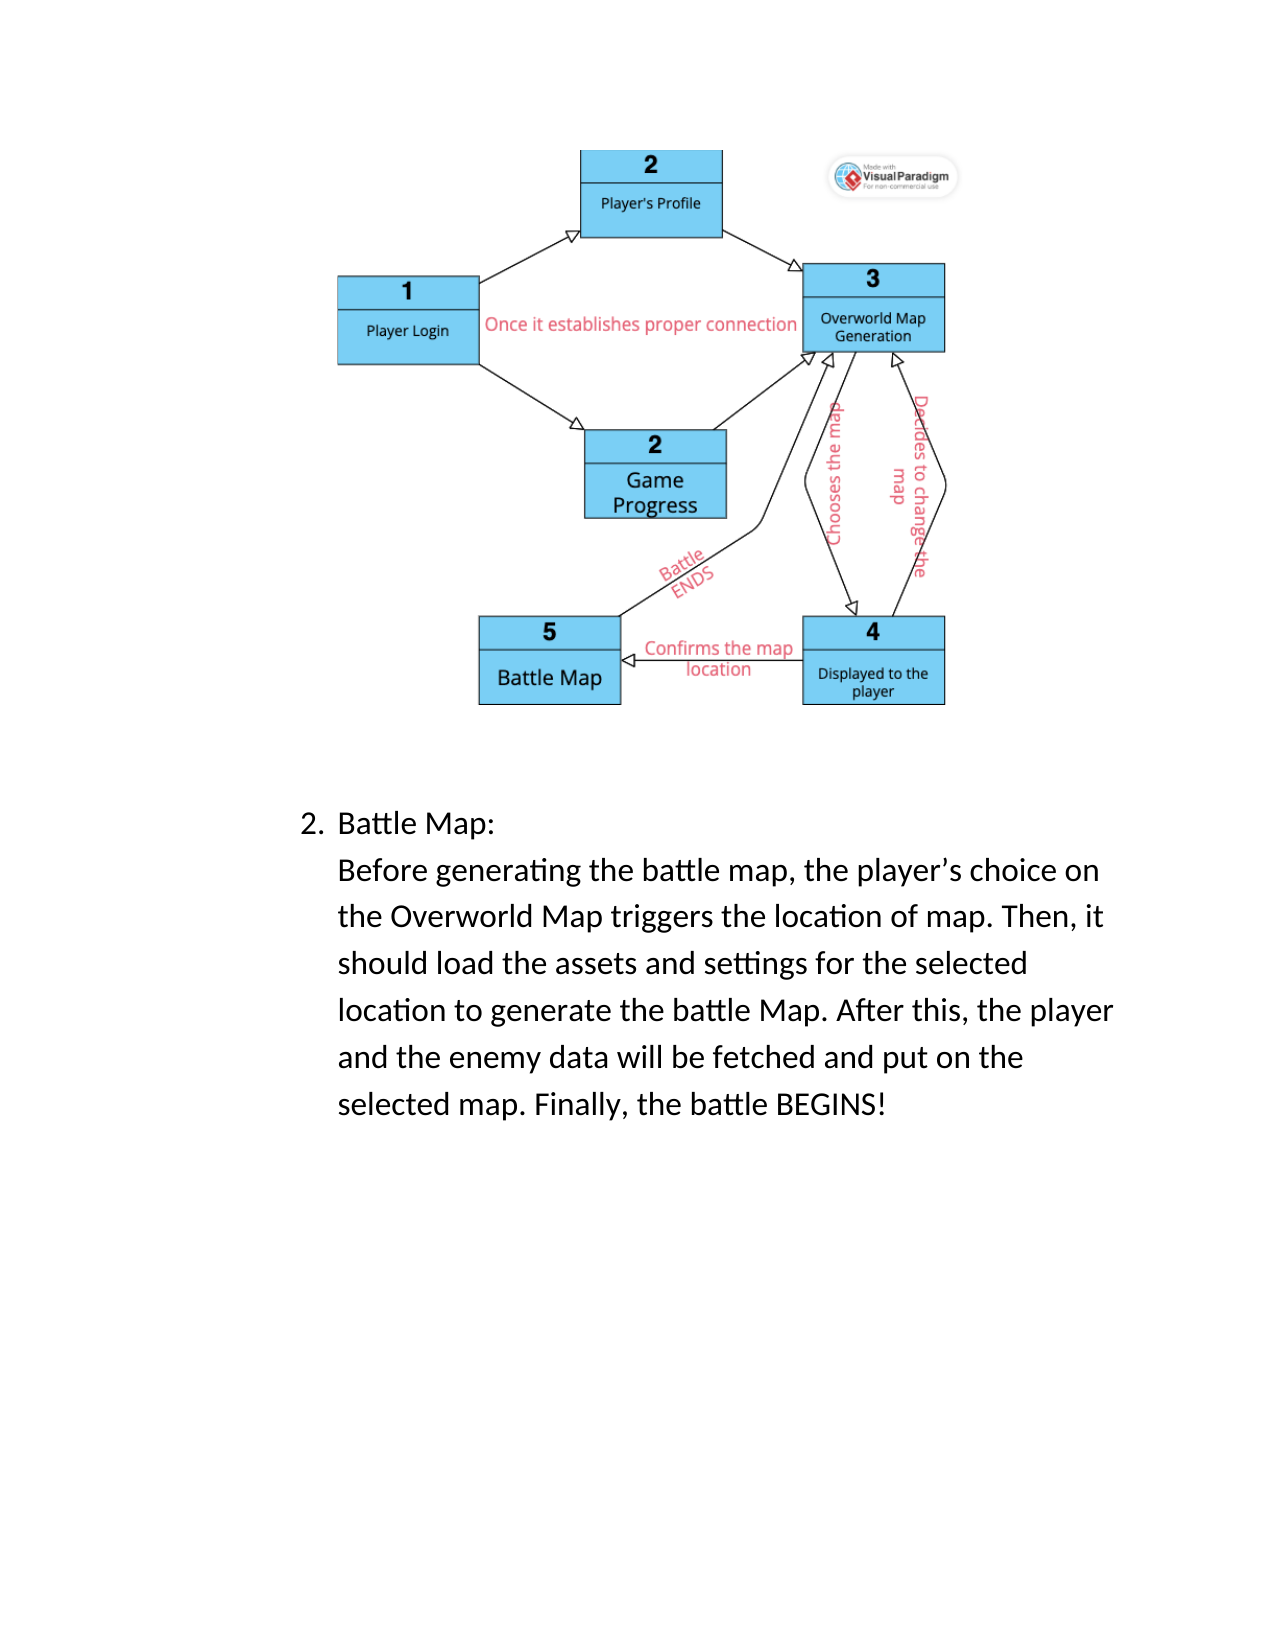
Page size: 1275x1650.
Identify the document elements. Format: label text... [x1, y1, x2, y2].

list Battle Map: [300, 802, 1125, 843]
picture [337, 150, 963, 705]
list Before generating the battle map, the player’s choice on the Overworld Map triggers the location of map. Then, it should load the assets and settings for the selected location to generate the battle Map. After this, the player and the enemy data will be fetched and put on the selected map. Finally, the battle BEGINS! [337, 849, 1125, 1123]
